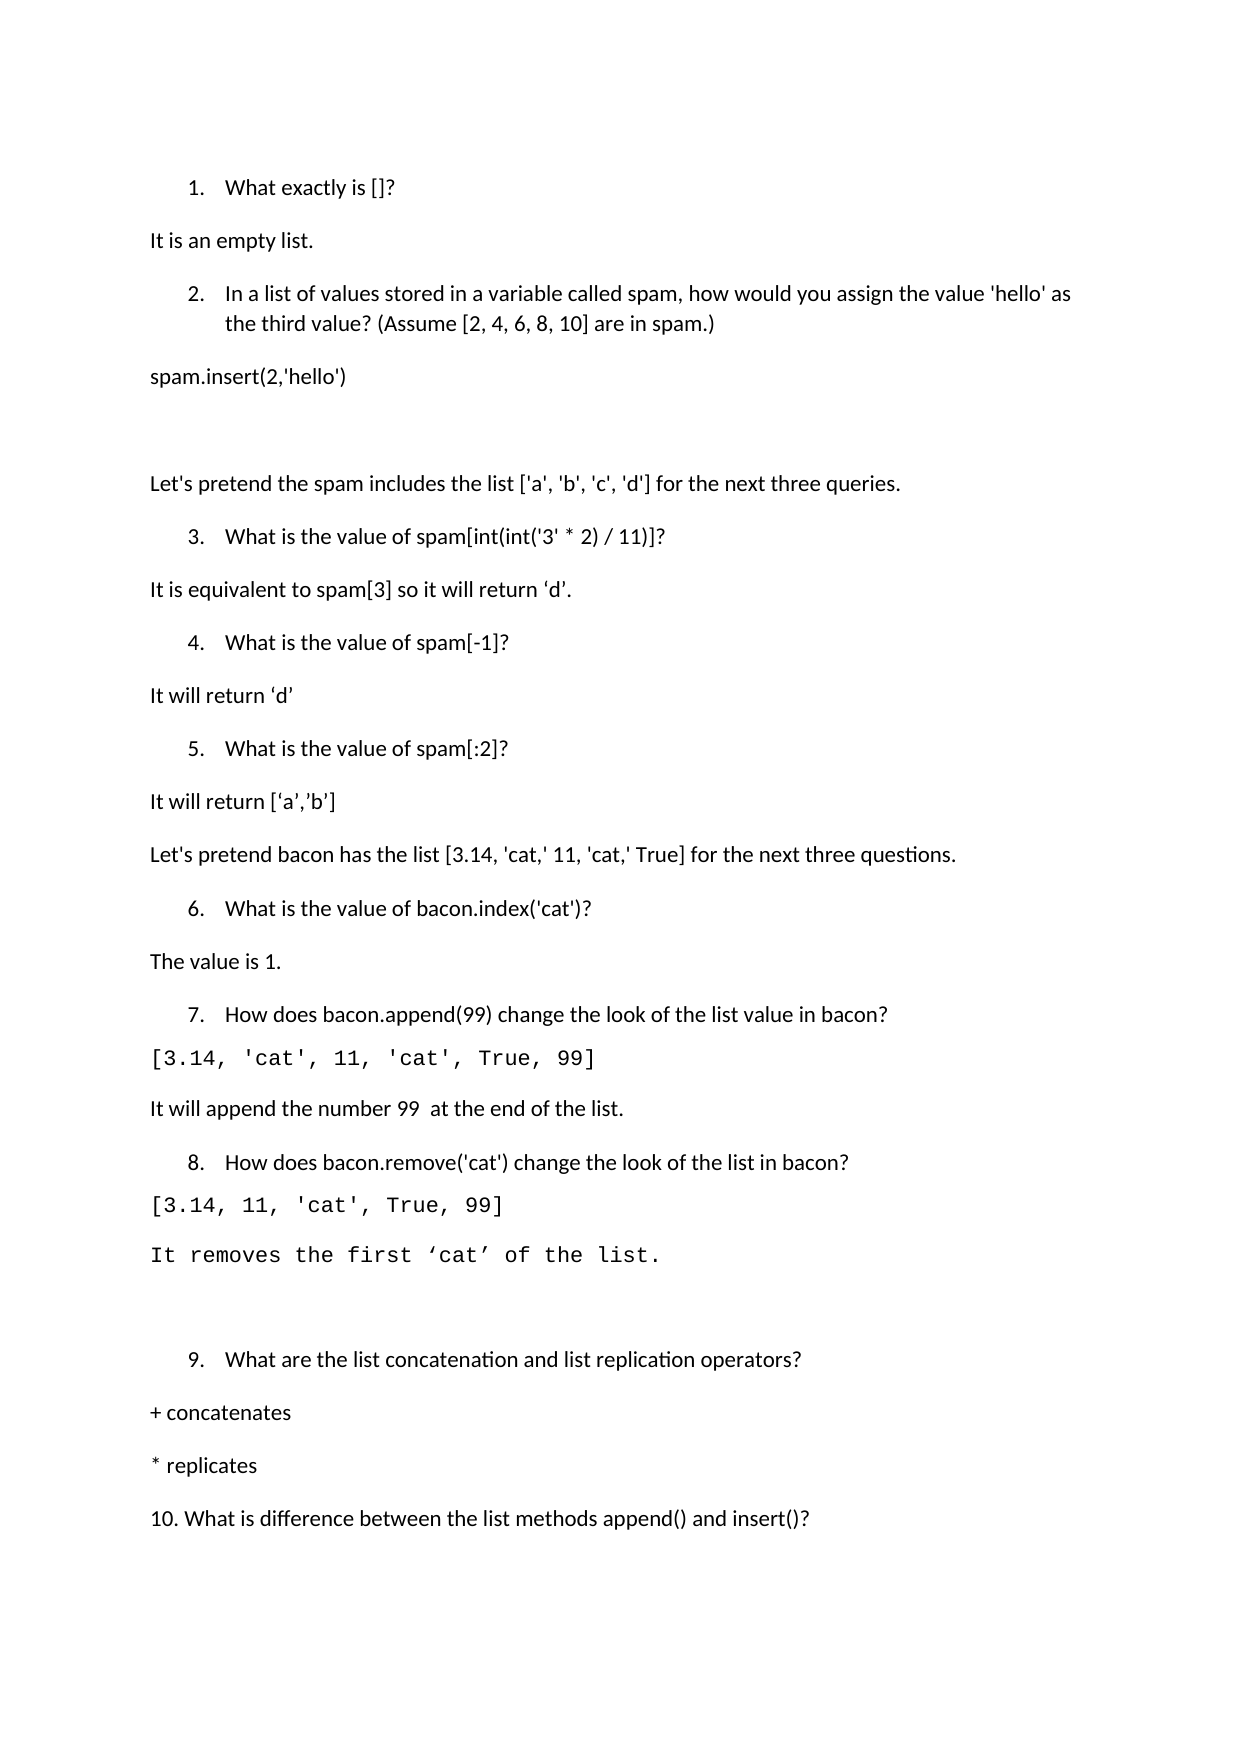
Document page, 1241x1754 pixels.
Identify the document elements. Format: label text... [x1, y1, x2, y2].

text It will return ‘d’ [150, 681, 1090, 709]
list How does bacon.remove('cat') change the look of the list in bacon? [187, 1148, 1090, 1176]
text 10. What is difference between the list methods append() and insert()? [150, 1504, 1090, 1532]
text spam.insert(2,'hello') [150, 362, 1090, 391]
text Let's pretend the spam includes the list ['a', 'b', 'c', 'd'] for the next three queries. [150, 469, 1090, 497]
text [3.14, 'cat', 11, 'cat', True, 99] [150, 1047, 1090, 1072]
text It is an empty list. [150, 226, 1090, 254]
list What is the value of spam[int(int('3' * 2) / 11)]? [187, 522, 1090, 550]
list In a list of values stored in a variable called spam, how would you assign the value 'hello' as the third value? (Assume [2, 4, 6, 8, 10] are in spam.) [187, 279, 1090, 337]
list What is the value of bacon.index('cat')? [187, 894, 1090, 922]
text It will append the number 99 at the end of the list. [150, 1094, 1090, 1123]
text Let's pretend bacon has the list [3.14, 'cat,' 11, 'cat,' True] for the next three questions. [150, 841, 1090, 869]
list What exactly is []? [187, 173, 1090, 201]
text [3.14, 11, 'cat', True, 99] [150, 1194, 1090, 1219]
text It is equivalent to spam[3] so it will return ‘d’. [150, 575, 1090, 603]
text The value is 1. [150, 947, 1090, 975]
list How does bacon.append(99) change the look of the list value in bacon? [187, 1000, 1090, 1028]
text It removes the first ‘cat’ of the list. [150, 1244, 1090, 1269]
text + concatenates [150, 1398, 1090, 1426]
list What is the value of spam[:2]? [187, 734, 1090, 762]
text * replicates [150, 1451, 1090, 1479]
list What is the value of spam[-1]? [187, 628, 1090, 656]
list What are the list concatenation and list replication operators? [187, 1345, 1090, 1373]
text It will return [‘a’,’b’] [150, 787, 1090, 816]
